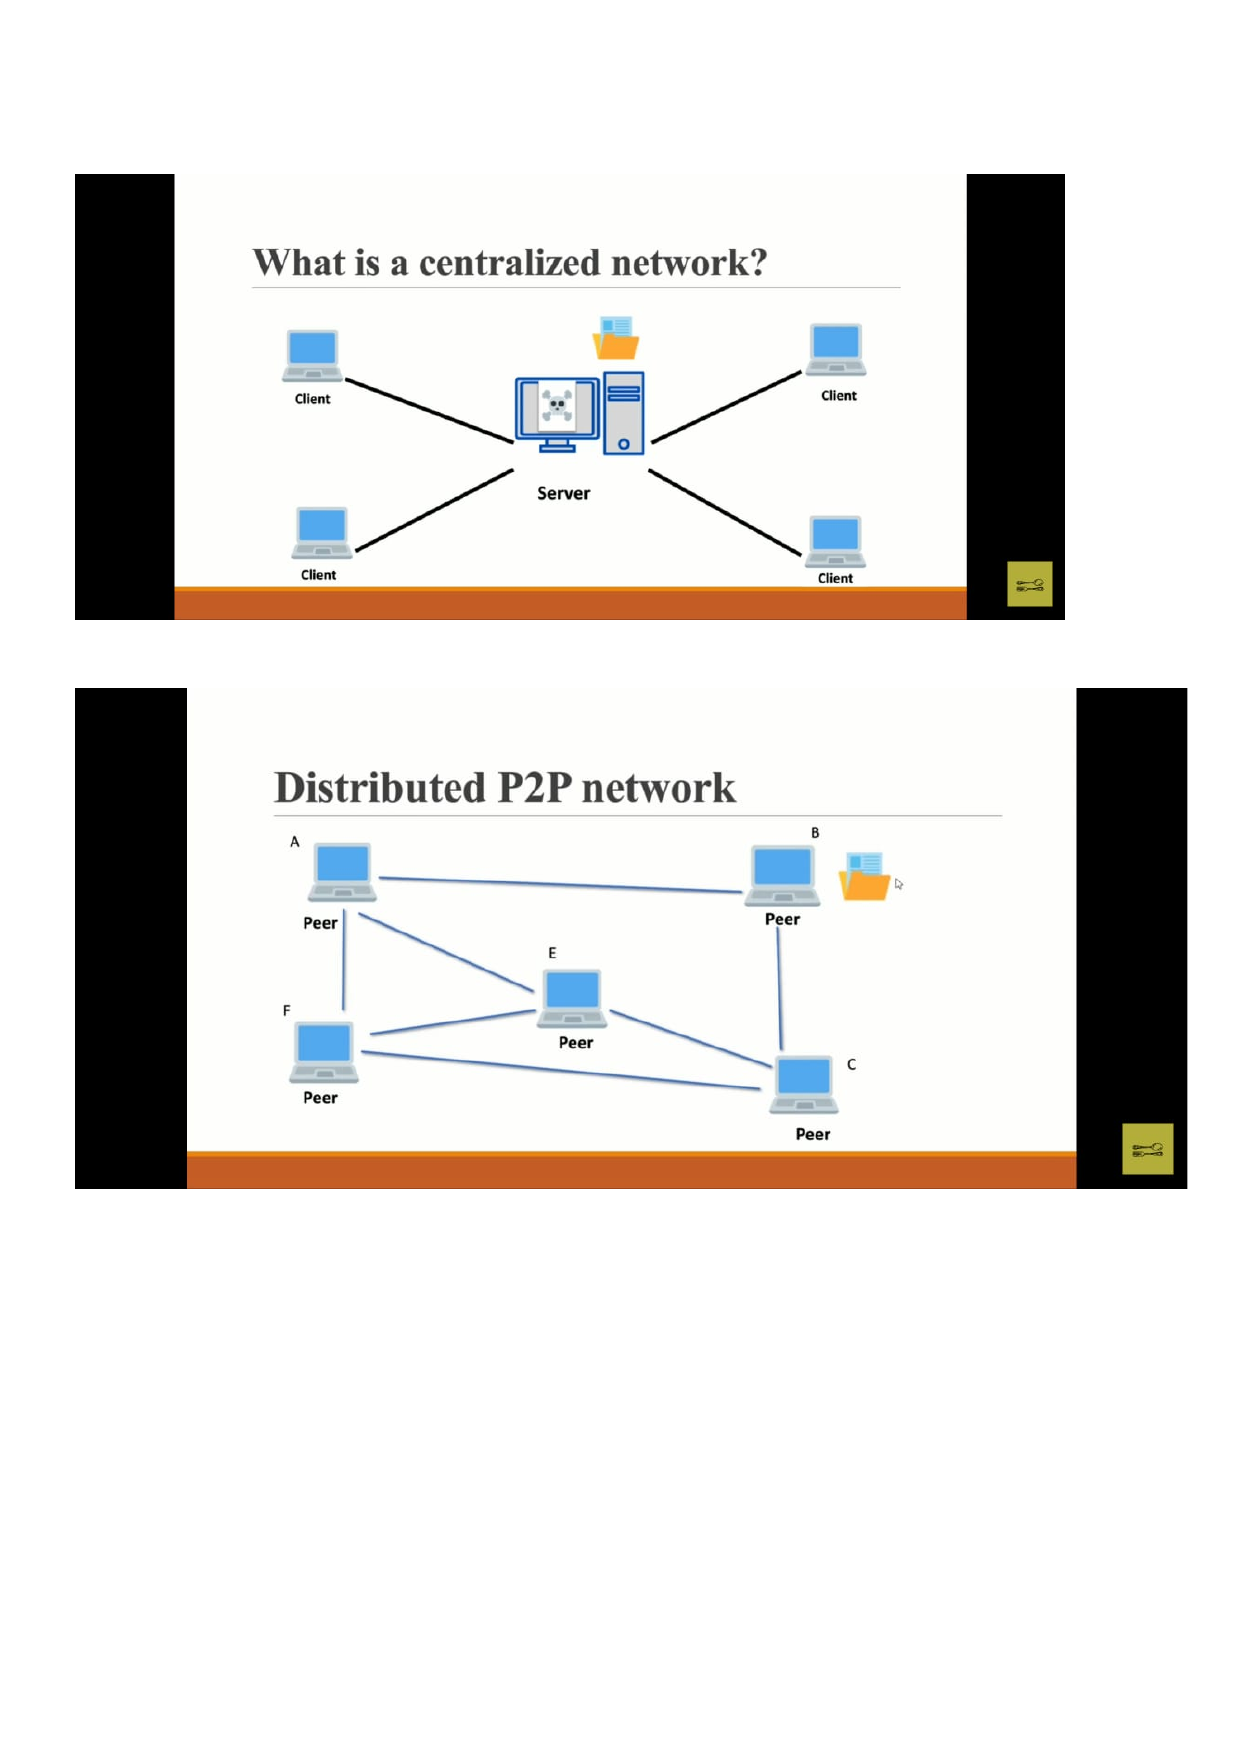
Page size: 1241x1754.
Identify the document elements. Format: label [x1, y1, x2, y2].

picture [75, 688, 1188, 1189]
picture [75, 174, 1065, 620]
